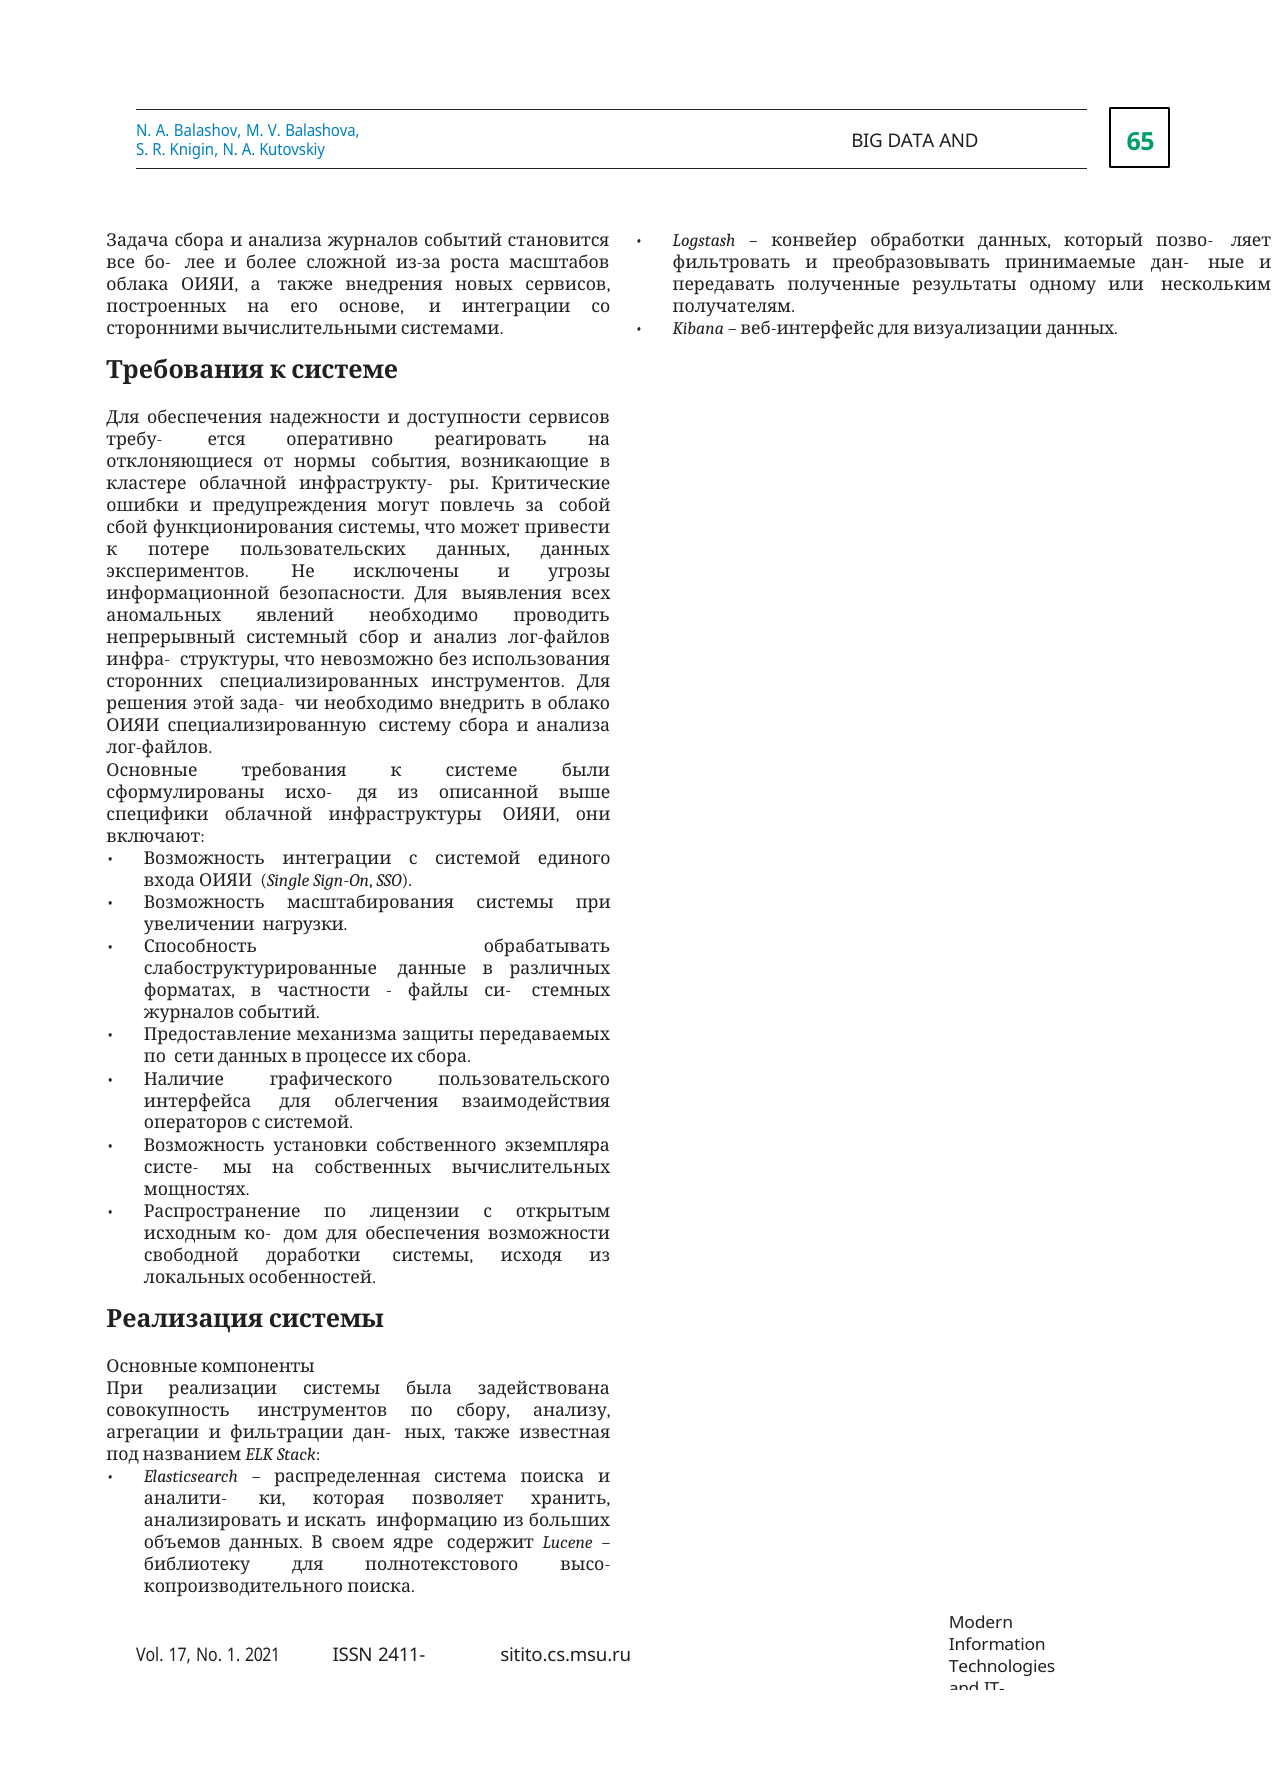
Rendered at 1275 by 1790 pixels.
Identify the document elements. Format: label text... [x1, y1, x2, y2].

list Elasticsearch – распределенная система поиска и аналити- ки, которая позволяет хранить, анализировать и искать информацию из больших объемов данных. В своем ядре содержит Lucene – библиотеку для полнотекстового высо- копроизводительного поиска. [106, 1466, 610, 1597]
subtitle Требования к системе [106, 356, 614, 385]
list Возможность интеграции с системой единого входа ОИЯИ (Single Sign-On, SSO). [106, 848, 610, 891]
subtitle Реализация системы [106, 1305, 614, 1333]
list Наличие графического пользовательского интерфейса для облегчения взаимодействия операторов с системой. [106, 1069, 610, 1133]
list Logstash – конвейер обработки данных, который позво- ляет фильтровать и преобразовывать принимаемые дан- ные и передавать полученные результаты одному или нескольким получателям. [635, 230, 1271, 317]
list Предоставление механизма защиты передаваемых по сети данных в процессе их сбора. [106, 1025, 610, 1067]
text Основные требования к системе были сформулированы исхо- дя из описанной выше специфики облачной инфраструктуры ОИЯИ, они включают: [106, 760, 610, 847]
text При реализации системы была задействована совокупность инструментов по сбору, анализу, агрегации и фильтрации дан- ных, также известная под названием ELK Stack: [106, 1378, 610, 1465]
list Способность обрабатывать слабоструктурированные данные в различных форматах, в частности - файлы си- стемных журналов событий. [106, 937, 610, 1023]
picture [174, 124, 180, 136]
text Основные компоненты [106, 1356, 614, 1377]
text Для обеспечения надежности и доступности сервисов требу- ется оперативно реагировать на отклоняющиеся от нормы события, возникающие в кластере облачной инфраструкту- ры. Критические ошибки и предупреждения могут повлечь за собой сбой функционирования системы, что может привести к потере пользовательских данных, данных экспериментов. Не исключены и угрозы информационной безопасности. Для выявления всех аномальных явлений необходимо проводить непрерывный системный сбор и анализ лог-файлов инфра- структуры, что невозможно без использования сторонних специализированных инструментов. Для решения этой зада- чи необходимо внедрить в облако ОИЯИ специализированную систему сбора и анализа лог-файлов. [106, 407, 610, 758]
list Распространение по лицензии с открытым исходным ко- дом для обеспечения возможности свободной доработки системы, исходя из локальных особенностей. [106, 1201, 610, 1288]
list Возможность установки собственного экземпляра систе- мы на собственных вычислительных мощностях. [106, 1135, 610, 1199]
list Kibana – веб-интерфейс для визуализации данных. [635, 319, 1275, 339]
list Возможность масштабирования системы при увеличении нагрузки. [106, 893, 610, 935]
text Задача сбора и анализа журналов событий становится все бо- лее и более сложной из-за роста масштабов облака ОИЯИ, а также внедрения новых сервисов, построенных на его основе, и интеграции со сторонними вычислительными системами. [106, 230, 610, 339]
